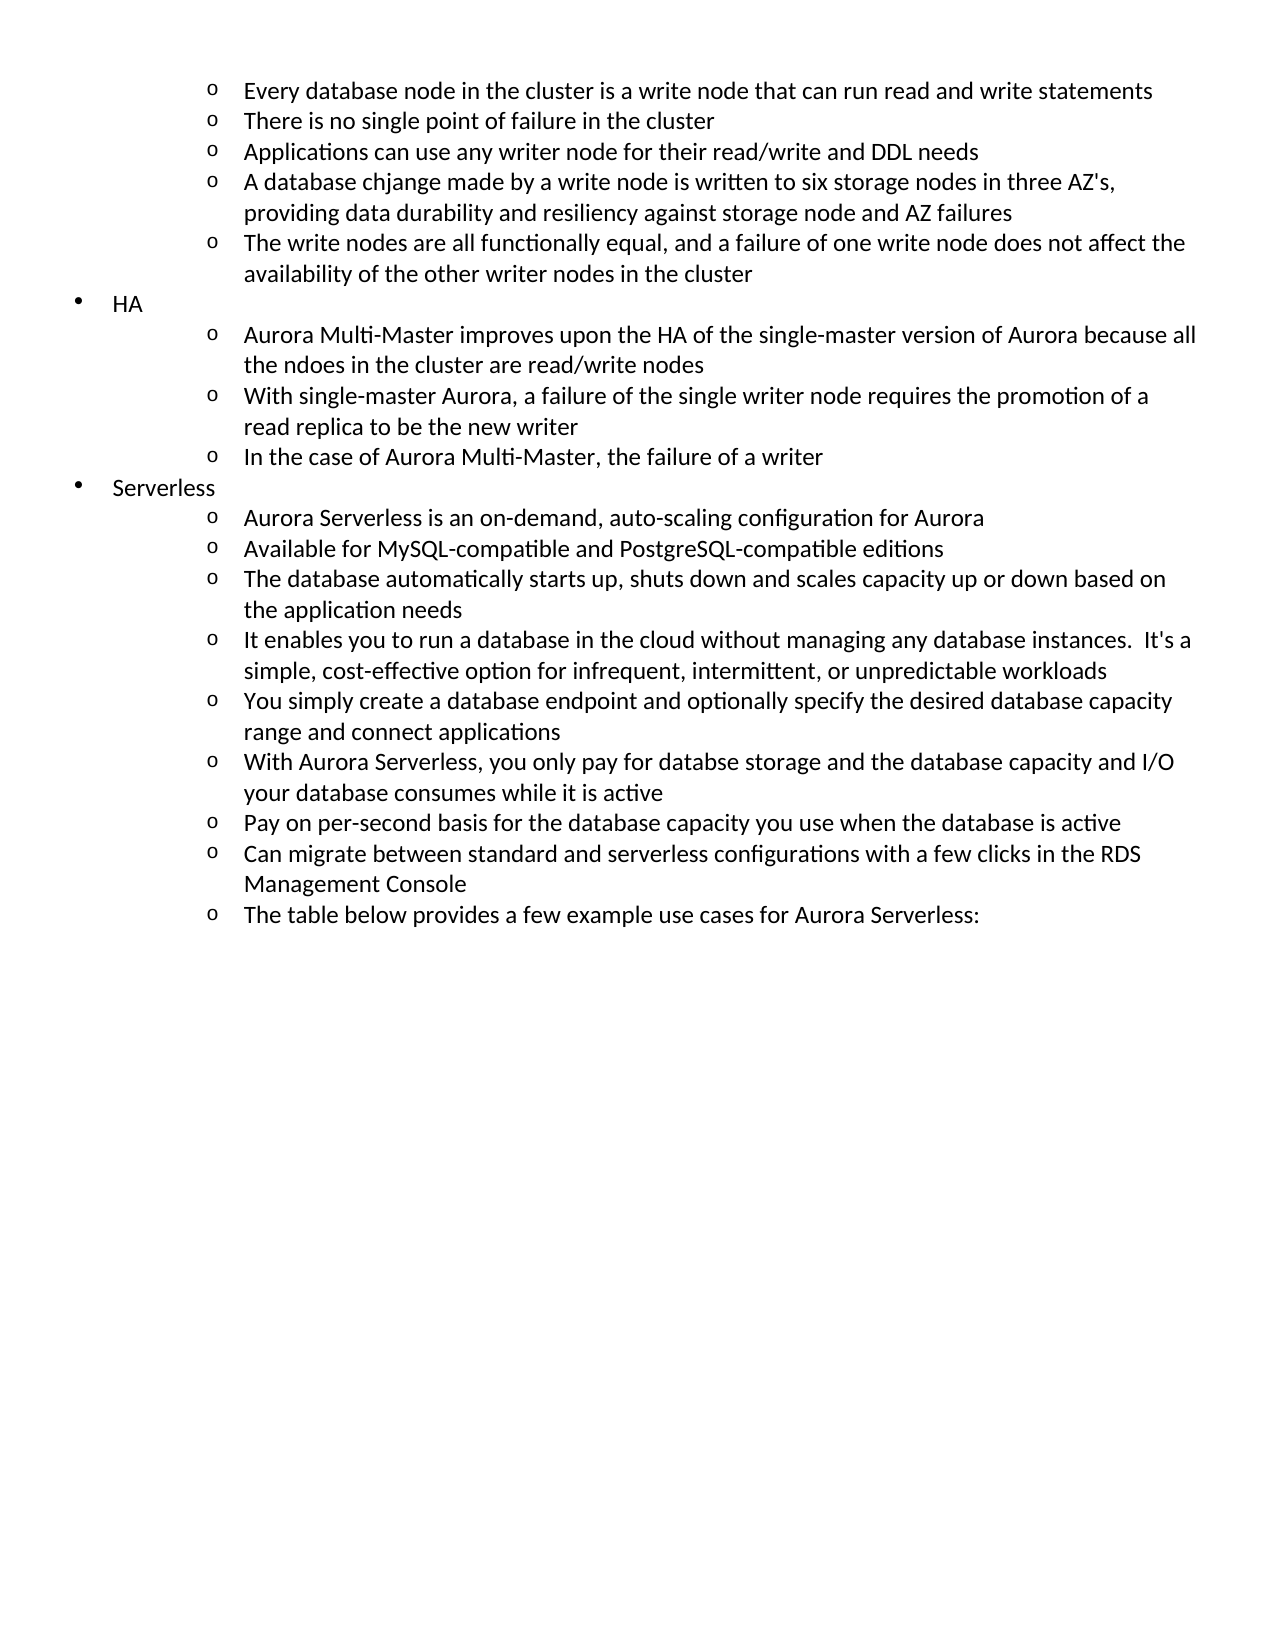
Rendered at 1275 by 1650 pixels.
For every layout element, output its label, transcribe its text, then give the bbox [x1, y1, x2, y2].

list Pay on per-second basis for the database capacity you use when the database is active [206, 807, 1200, 838]
list A database chjange made by a write node is written to six storage nodes in three AZ's, providing data durability and resiliency against storage node and AZ failures [206, 167, 1200, 228]
list Every database node in the cluster is a write node that can run read and write statements [206, 75, 1200, 106]
list You simply create a database endpoint and optionally specify the desired database capacity range and connect applications [206, 685, 1200, 746]
list It enables you to run a database in the cloud without managing any database instances. It's a simple, cost-effective option for infrequent, intermittent, or unpredictable workloads [206, 624, 1200, 685]
list In the case of Aurora Multi-Master, the failure of a writer [206, 441, 1200, 472]
list Can migrate between standard and serverless configurations with a few clicks in the RDS Management Console [206, 838, 1200, 899]
list Aurora Multi-Master improves upon the HA of the single-master version of Aurora because all the ndoes in the cluster are read/write nodes [206, 319, 1200, 380]
list Aurora Serverless is an on-demand, auto-scaling configuration for Aurora [206, 502, 1200, 533]
list Available for MySQL-compatible and PostgreSQL-compatible editions [206, 533, 1200, 563]
list There is no single point of failure in the cluster [206, 106, 1200, 136]
list The table below provides a few example use cases for Aurora Serverless: [206, 899, 1200, 929]
list With single-master Aurora, a failure of the single writer node requires the promotion of a read replica to be the new writer [206, 380, 1200, 441]
list The write nodes are all functionally equal, and a failure of one write node does not affect the availability of the other writer nodes in the cluster [206, 228, 1200, 289]
list The database automatically starts up, shuts down and scales capacity up or down based on the application needs [206, 563, 1200, 624]
list With Aurora Serverless, you only pay for databse storage and the database capacity and I/O your database consumes while it is active [206, 746, 1200, 807]
list HA [75, 289, 1200, 319]
list Applications can use any writer node for their read/write and DDL needs [206, 136, 1200, 167]
list Serverless [75, 472, 1200, 502]
